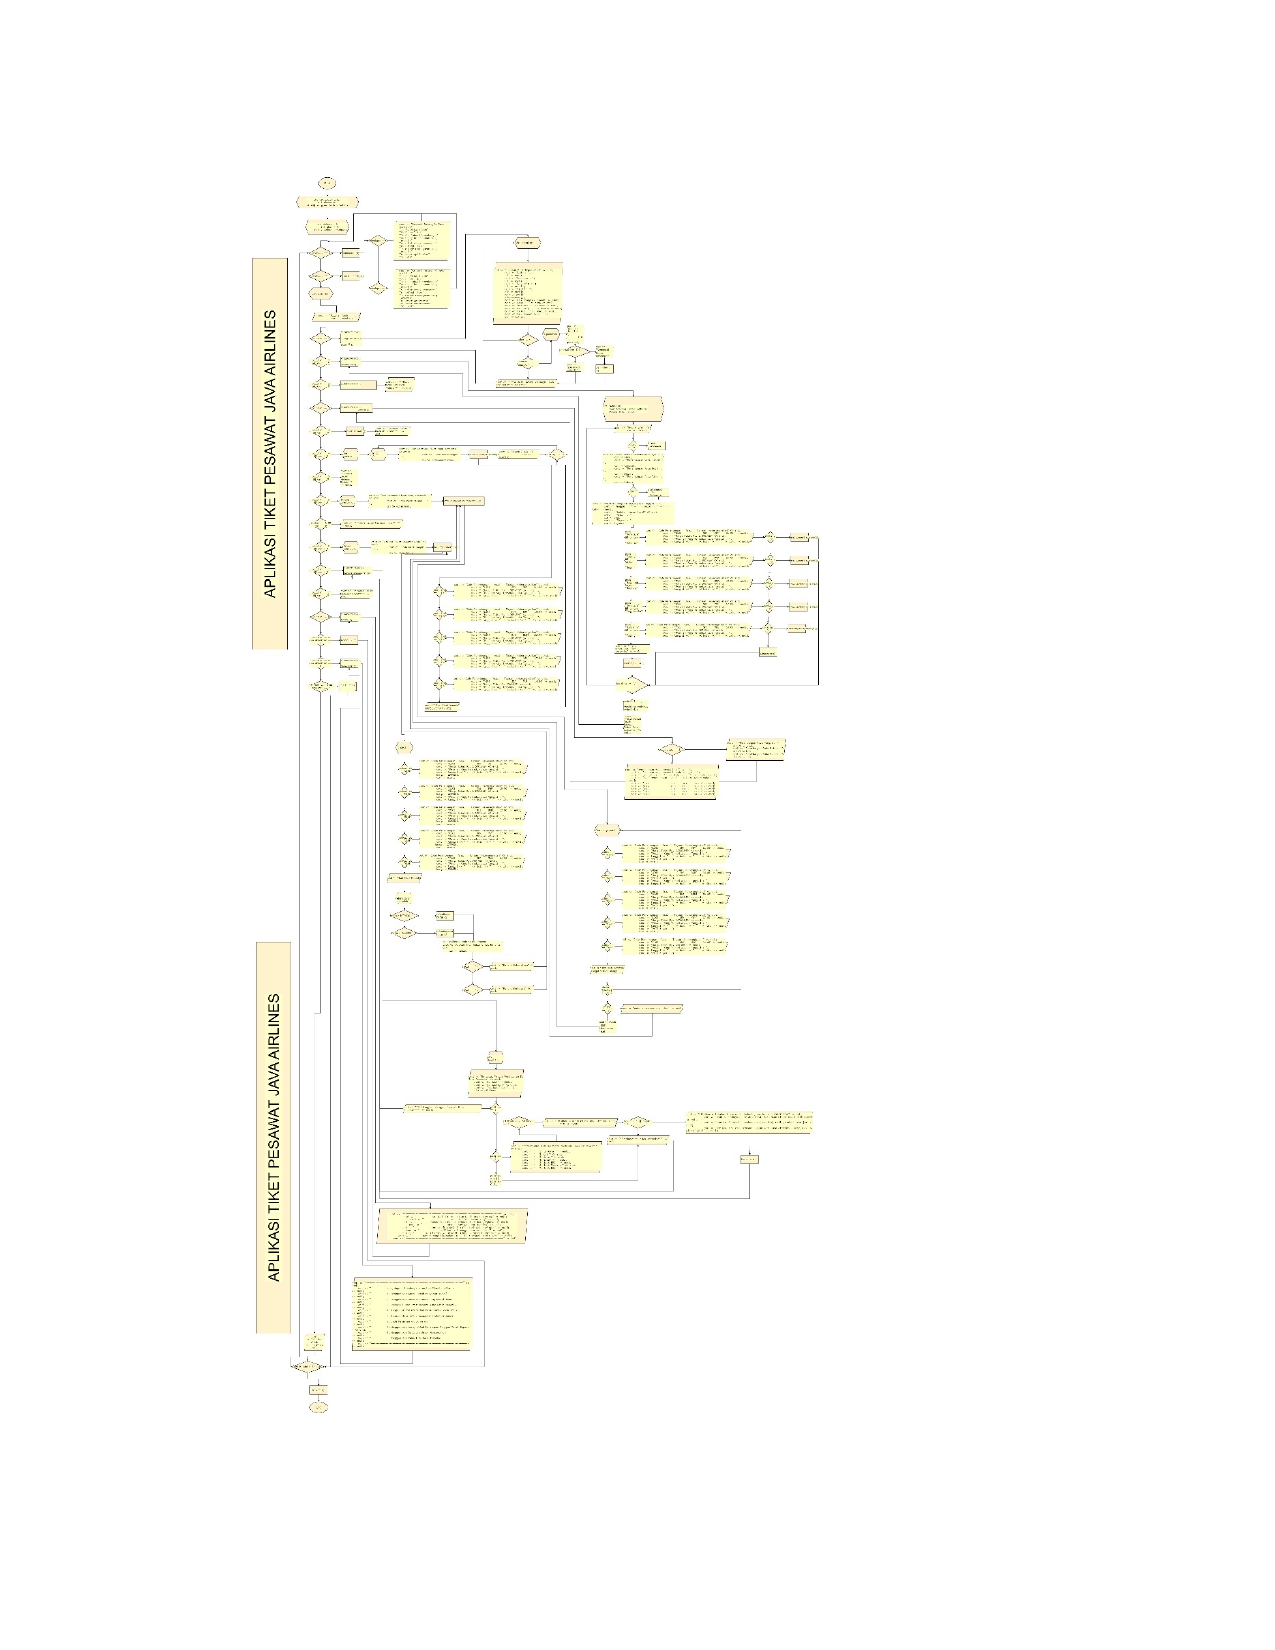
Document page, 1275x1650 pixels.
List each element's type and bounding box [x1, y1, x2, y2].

picture [252, 177, 820, 1413]
